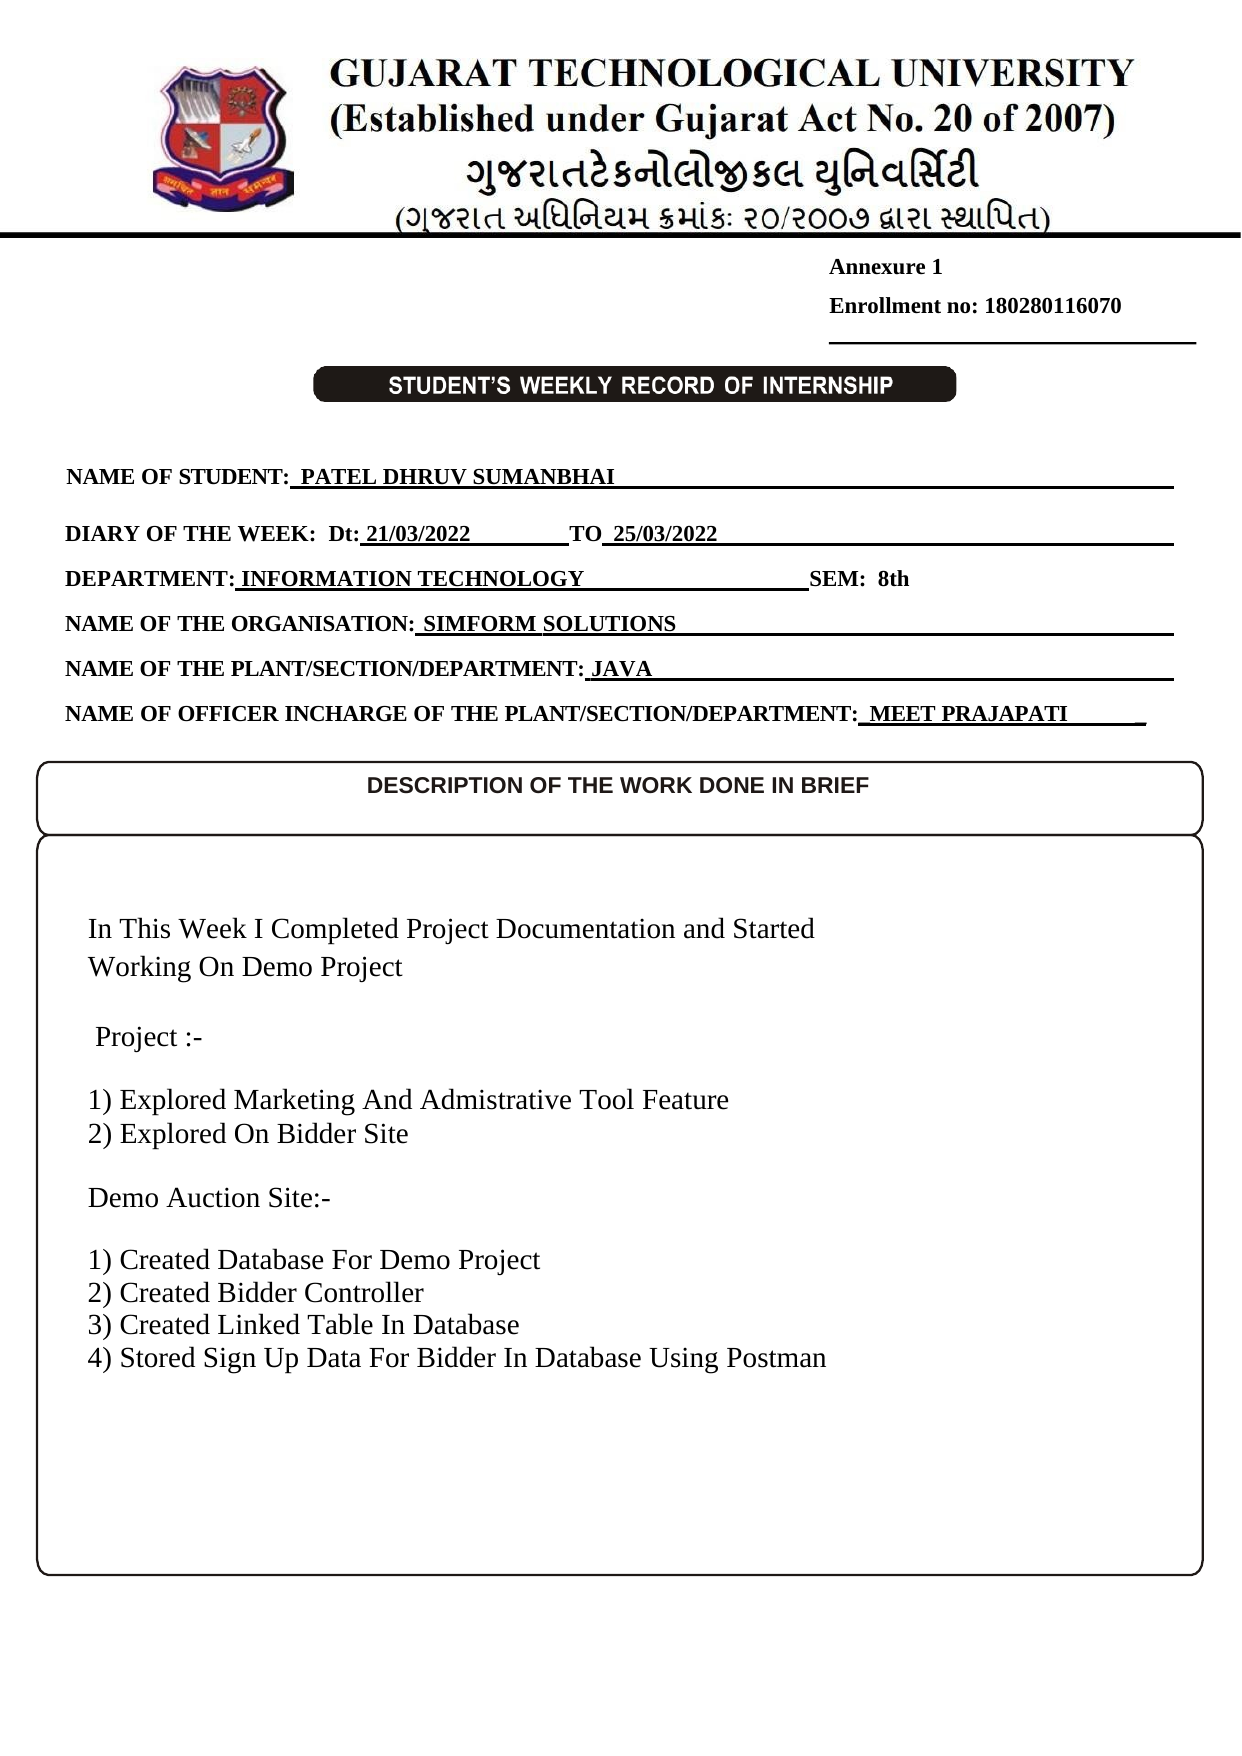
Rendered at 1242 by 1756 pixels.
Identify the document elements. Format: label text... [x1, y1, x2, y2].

text Annexure 1 [829, 253, 1187, 279]
picture [313, 366, 957, 402]
picture [0, 58, 1241, 238]
text DIARY OF THE WEEK: Dt: 21/03/2022 TO 25/03/2022 DEPARTMENT: INFORMATION TECHNOLOGY SEM: 8th [65, 520, 1175, 592]
text Enrollment no: 180280116070 [829, 292, 1187, 318]
list NAME OF THE ORGANISATION: SIMFORM SOLUTIONS NAME OF THE PLANT/SECTION/DEPARTMENT: JAVA NAME OF OFFICER INCHARGE OF THE PLANT/SECTION/DEPARTMENT:_MEET PRAJAPATI _ [65, 610, 1175, 727]
text NAME OF STUDENT: PATEL DHRUV SUMANBHAI [66, 463, 1187, 489]
